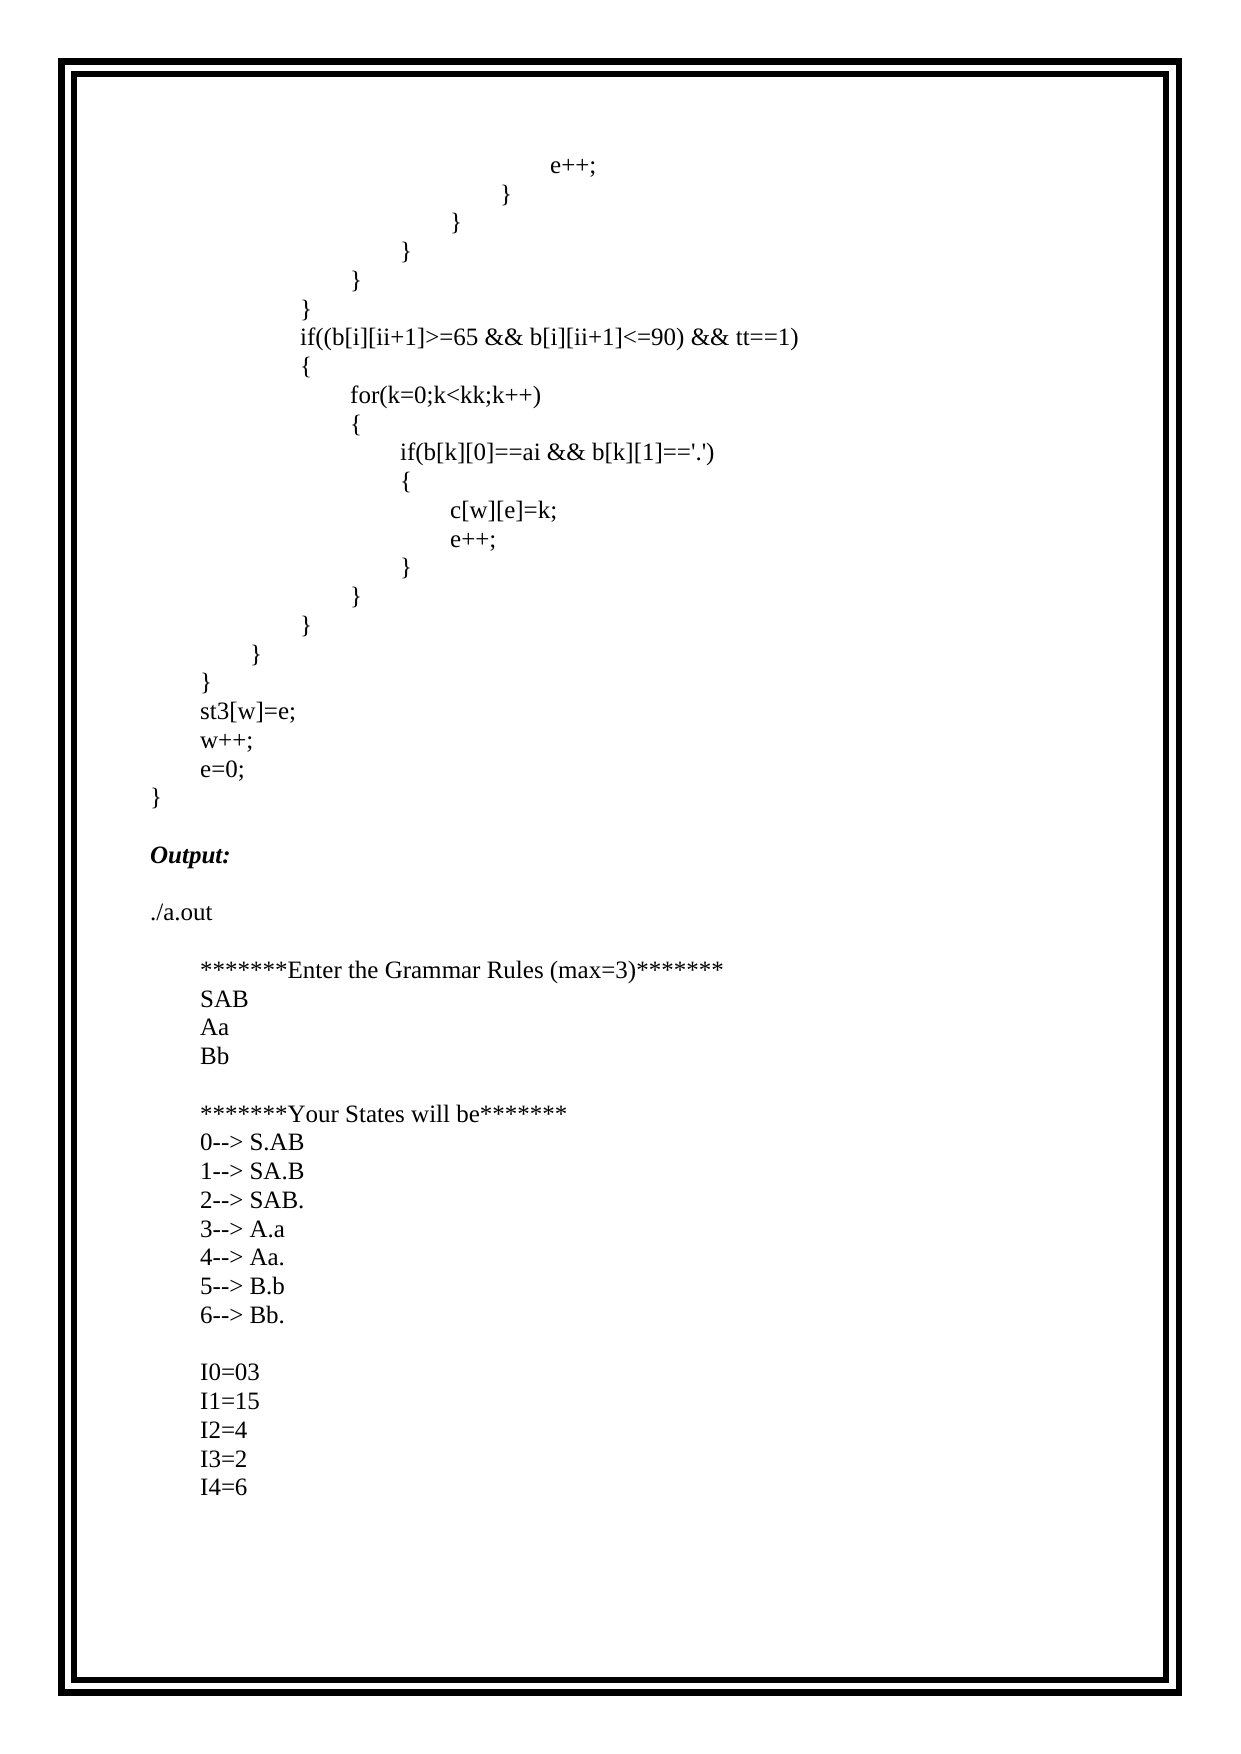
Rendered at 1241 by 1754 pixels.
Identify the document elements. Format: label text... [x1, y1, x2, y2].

text c[w][e]=k; [150, 495, 1090, 524]
text } [150, 552, 1090, 581]
text 5--> B.b [150, 1271, 1090, 1300]
text } [150, 179, 1090, 207]
text 2--> SAB. [150, 1185, 1090, 1214]
text } [150, 610, 1090, 639]
text 6--> Bb. [150, 1300, 1090, 1329]
text I2=4 [150, 1415, 1090, 1444]
text for(k=0;k<kk;k++) [150, 380, 1090, 409]
text 1--> SA.B [150, 1156, 1090, 1185]
text Aa [150, 1012, 1090, 1041]
text SAB [150, 984, 1090, 1012]
text Bb [150, 1041, 1090, 1070]
text 0--> S.AB [150, 1127, 1090, 1156]
text Output: [150, 840, 1090, 869]
text e=0; [150, 754, 1090, 782]
text I0=03 [150, 1357, 1090, 1386]
text } [150, 581, 1090, 610]
text *******Enter the Grammar Rules (max=3)******* [150, 955, 1090, 984]
text { [150, 351, 1090, 380]
text 4--> Aa. [150, 1242, 1090, 1271]
text { [150, 466, 1090, 495]
text { [150, 409, 1090, 437]
text I4=6 [150, 1472, 1090, 1501]
text *******Your States will be******* [150, 1099, 1090, 1127]
text if(b[k][0]==ai && b[k][1]=='.') [150, 437, 1090, 466]
text } [150, 667, 1090, 696]
text 3--> A.a [150, 1214, 1090, 1242]
text } [150, 265, 1090, 294]
text I1=15 [150, 1386, 1090, 1415]
text w++; [150, 725, 1090, 754]
text if((b[i][ii+1]>=65 && b[i][ii+1]<=90) && tt==1) [150, 322, 1090, 351]
text e++; [150, 150, 1090, 179]
text } [150, 207, 1090, 236]
text } [150, 639, 1090, 667]
text } [150, 236, 1090, 265]
text ./a.out [150, 897, 1090, 926]
text I3=2 [150, 1444, 1090, 1472]
text e++; [150, 524, 1090, 552]
text st3[w]=e; [150, 696, 1090, 725]
text } [150, 294, 1090, 322]
text } [150, 782, 1090, 811]
